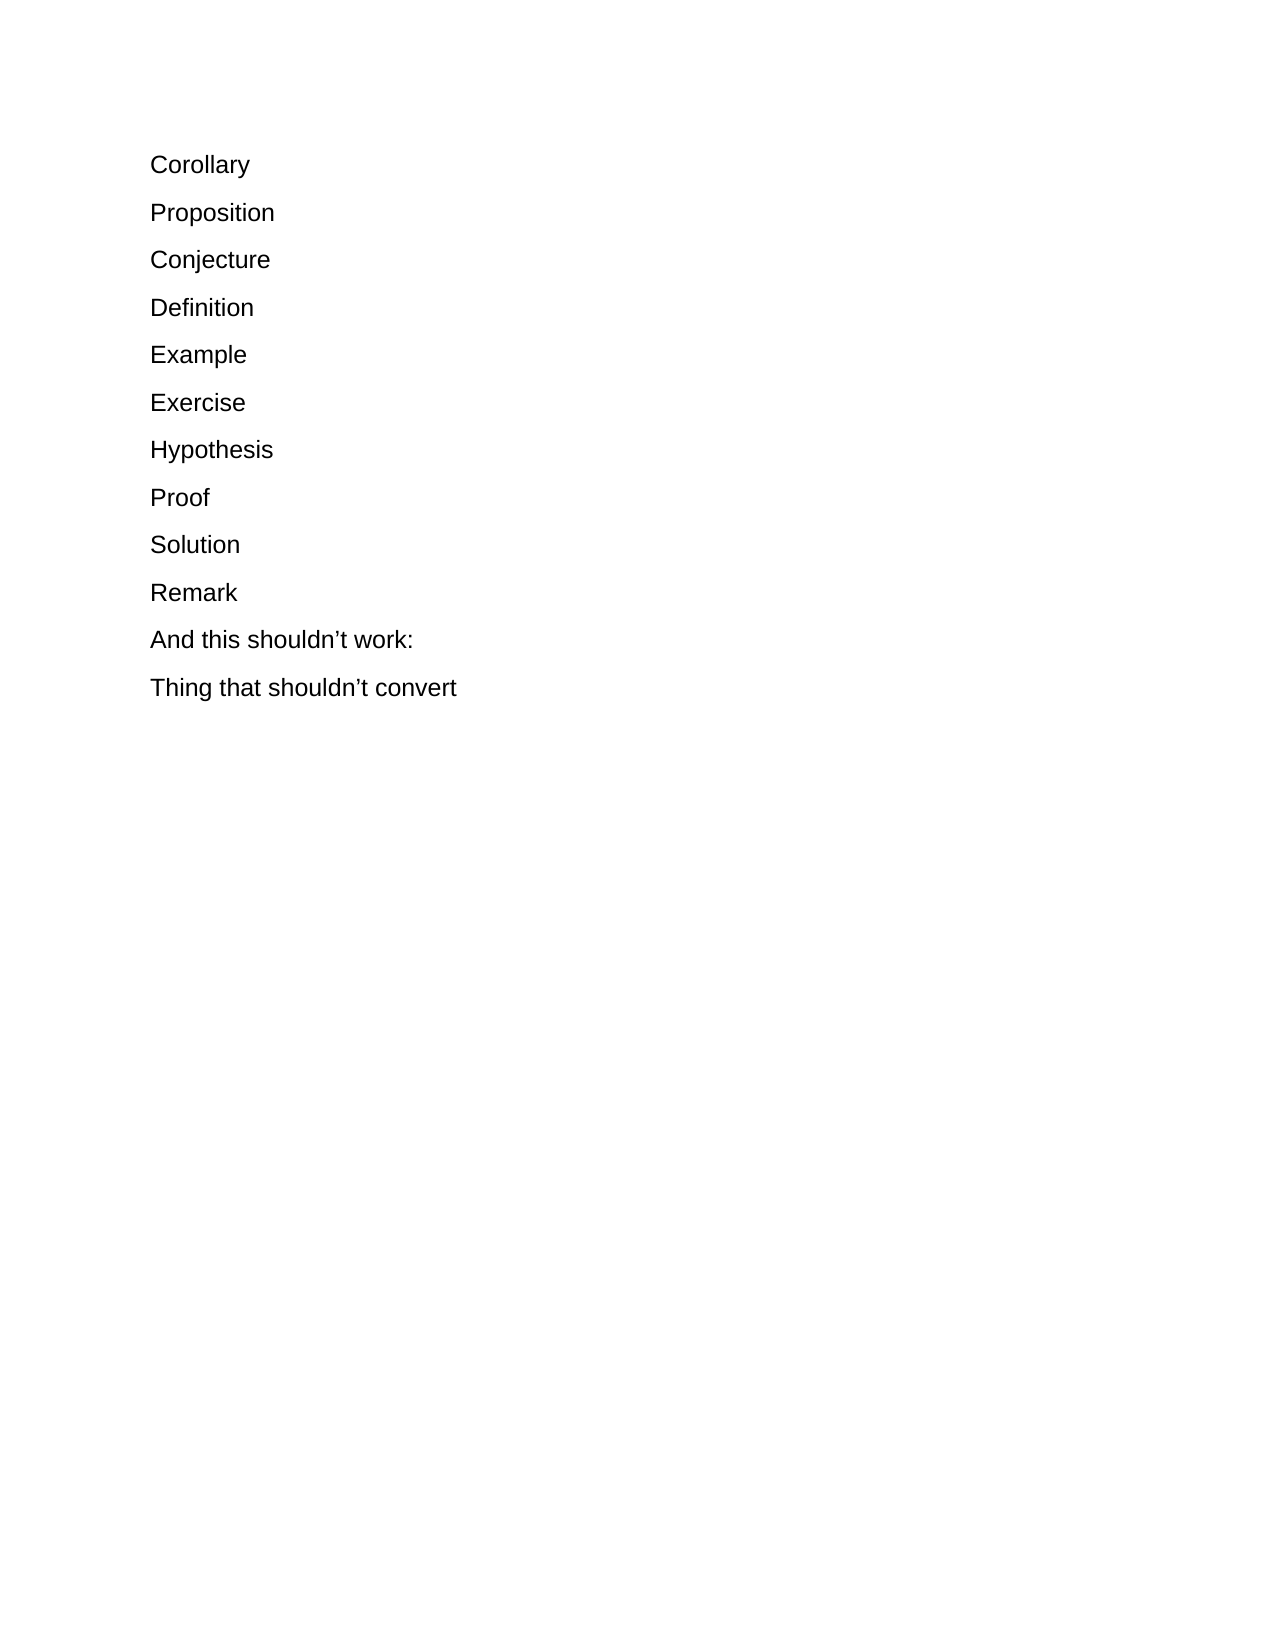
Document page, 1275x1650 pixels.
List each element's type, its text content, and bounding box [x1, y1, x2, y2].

text And this shouldn’t work: [150, 625, 1125, 654]
text Hypothesis [150, 435, 1125, 464]
text Definition [150, 292, 1125, 321]
text Example [150, 340, 1125, 369]
text Remark [150, 577, 1125, 606]
text Corollary [150, 150, 1125, 179]
text Thing that shouldn’t convert [150, 672, 1125, 701]
text Proof [150, 482, 1125, 511]
text Proposition [150, 197, 1125, 226]
text Solution [150, 530, 1125, 559]
text Exercise [150, 387, 1125, 416]
text Conjecture [150, 245, 1125, 274]
